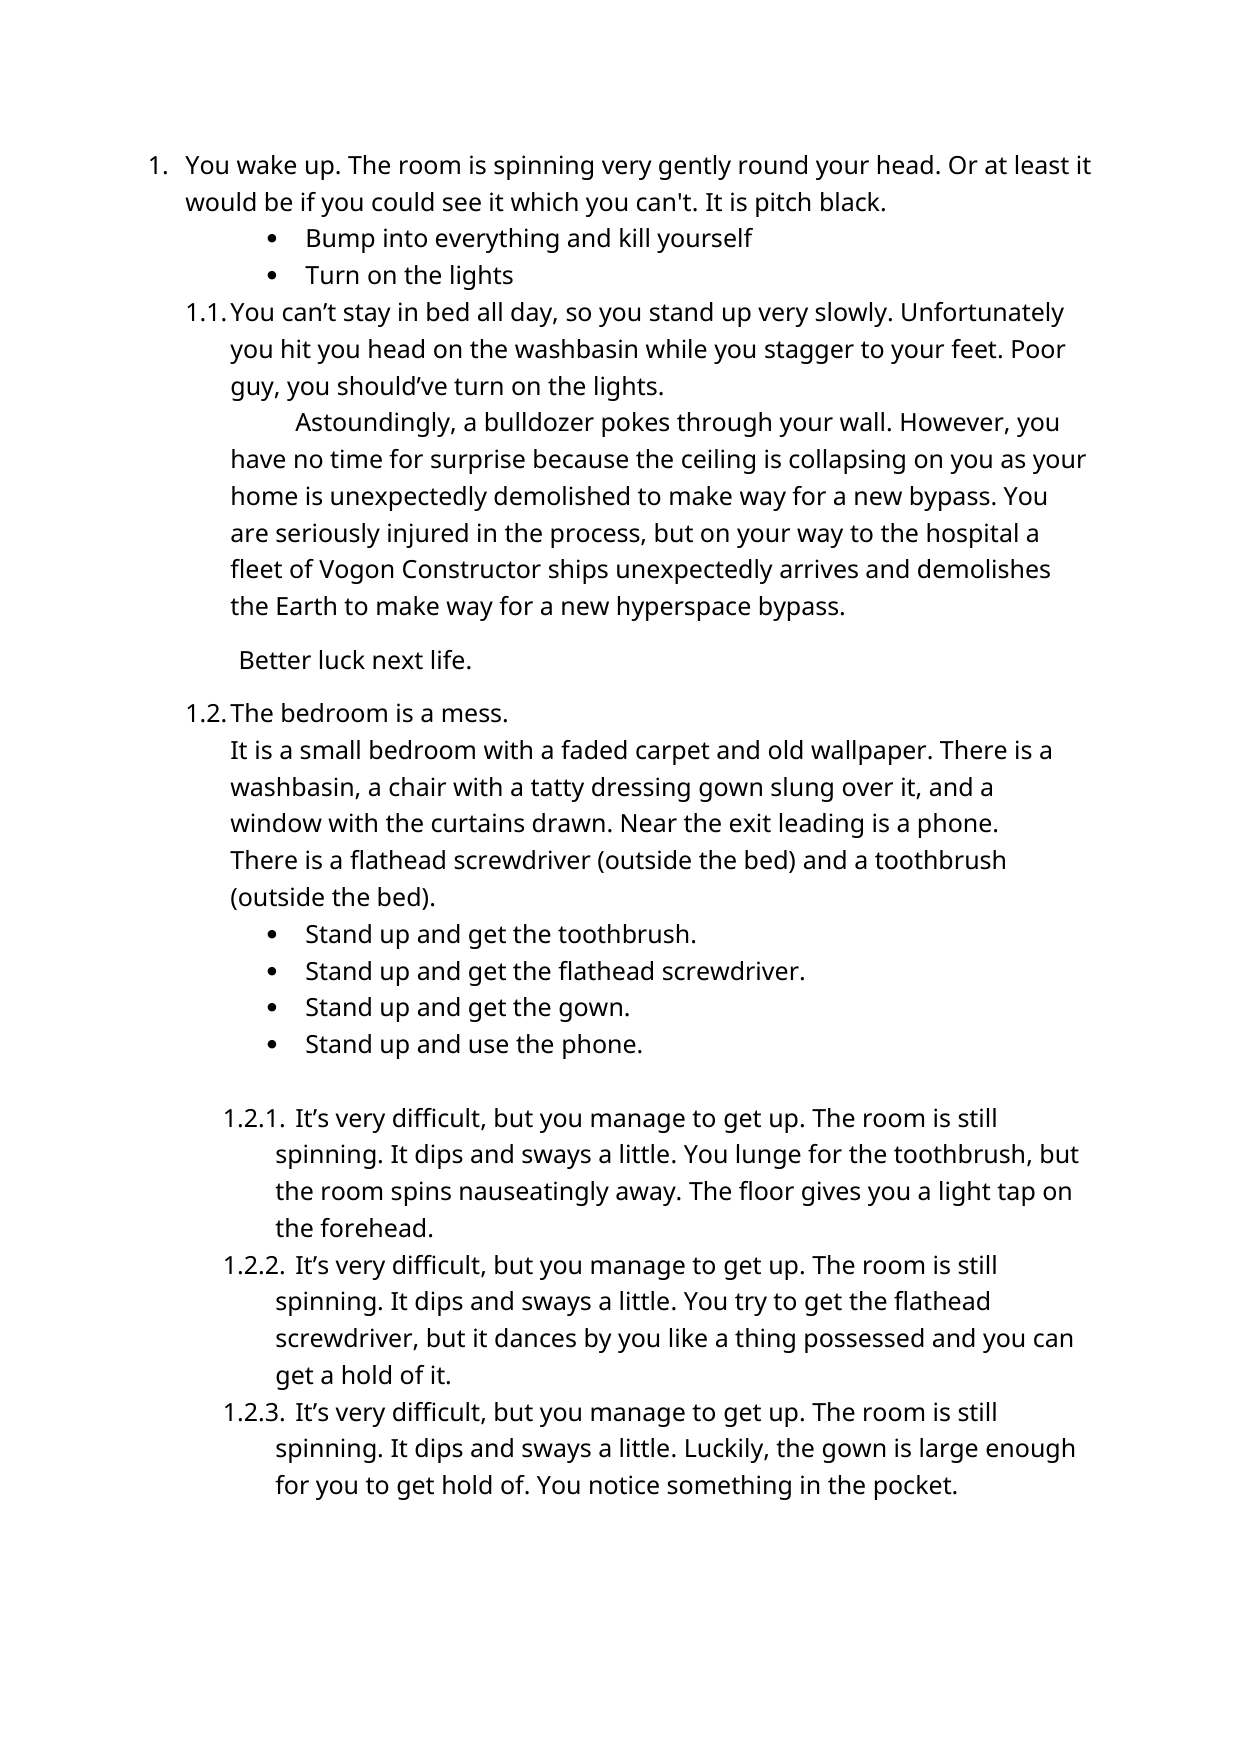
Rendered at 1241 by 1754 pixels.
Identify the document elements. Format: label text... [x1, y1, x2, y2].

list You can’t stay in bed all day, so you stand up very slowly. Unfortunately you hit you head on the washbasin while you stagger to your feet. Poor guy, you should’ve turn on the lights. [185, 295, 1093, 402]
list Turn on the lights [268, 258, 1093, 292]
list It’s very difficult, but you manage to get up. The room is still spinning. It dips and sways a little. Luckily, the gown is large enough for you to get hold of. You notice something in the pocket. [223, 1394, 1093, 1502]
list Astoundingly, a bulldozer pokes through your wall. However, you have no time for surprise because the ceiling is collapsing on you as your home is unexpectedly demolished to make way for a new bypass. You are seriously injured in the process, but on your way to the hospital a fleet of Vogon Constructor ships unexpectedly arrives and demolishes the Earth to make way for a new hyperspace bypass. [230, 405, 1093, 623]
list Bump into everything and kill yourself [268, 221, 1093, 255]
list Stand up and get the toothbrush. [268, 916, 1093, 950]
list It is a small bedroom with a faded carpet and old wallpaper. There is a washbasin, a chair with a tatty dressing gown slung over it, and a window with the curtains drawn. Near the exit leading is a phone. [230, 732, 1093, 840]
text Better luck next life. [148, 642, 1093, 676]
list Stand up and use the phone. [268, 1027, 1093, 1061]
list Stand up and get the gown. [268, 990, 1093, 1024]
list You wake up. The room is spinning very gently round your head. Or at least it would be if you could see it which you can't. It is pitch black. [148, 148, 1093, 218]
list The bedroom is a mess. [185, 696, 1093, 730]
list It’s very difficult, but you manage to get up. The room is still spinning. It dips and sways a little. You lunge for the toothbrush, but the room spins nauseatingly away. The floor gives you a light tap on the forehead. [223, 1100, 1093, 1244]
list Stand up and get the flathead screwdriver. [268, 953, 1093, 987]
list There is a flathead screwdriver (outside the bed) and a toothbrush (outside the bed). [230, 843, 1093, 914]
list It’s very difficult, but you manage to get up. The room is still spinning. It dips and sways a little. You try to get the flathead screwdriver, but it dances by you like a thing possessed and you can get a hold of it. [223, 1247, 1093, 1392]
